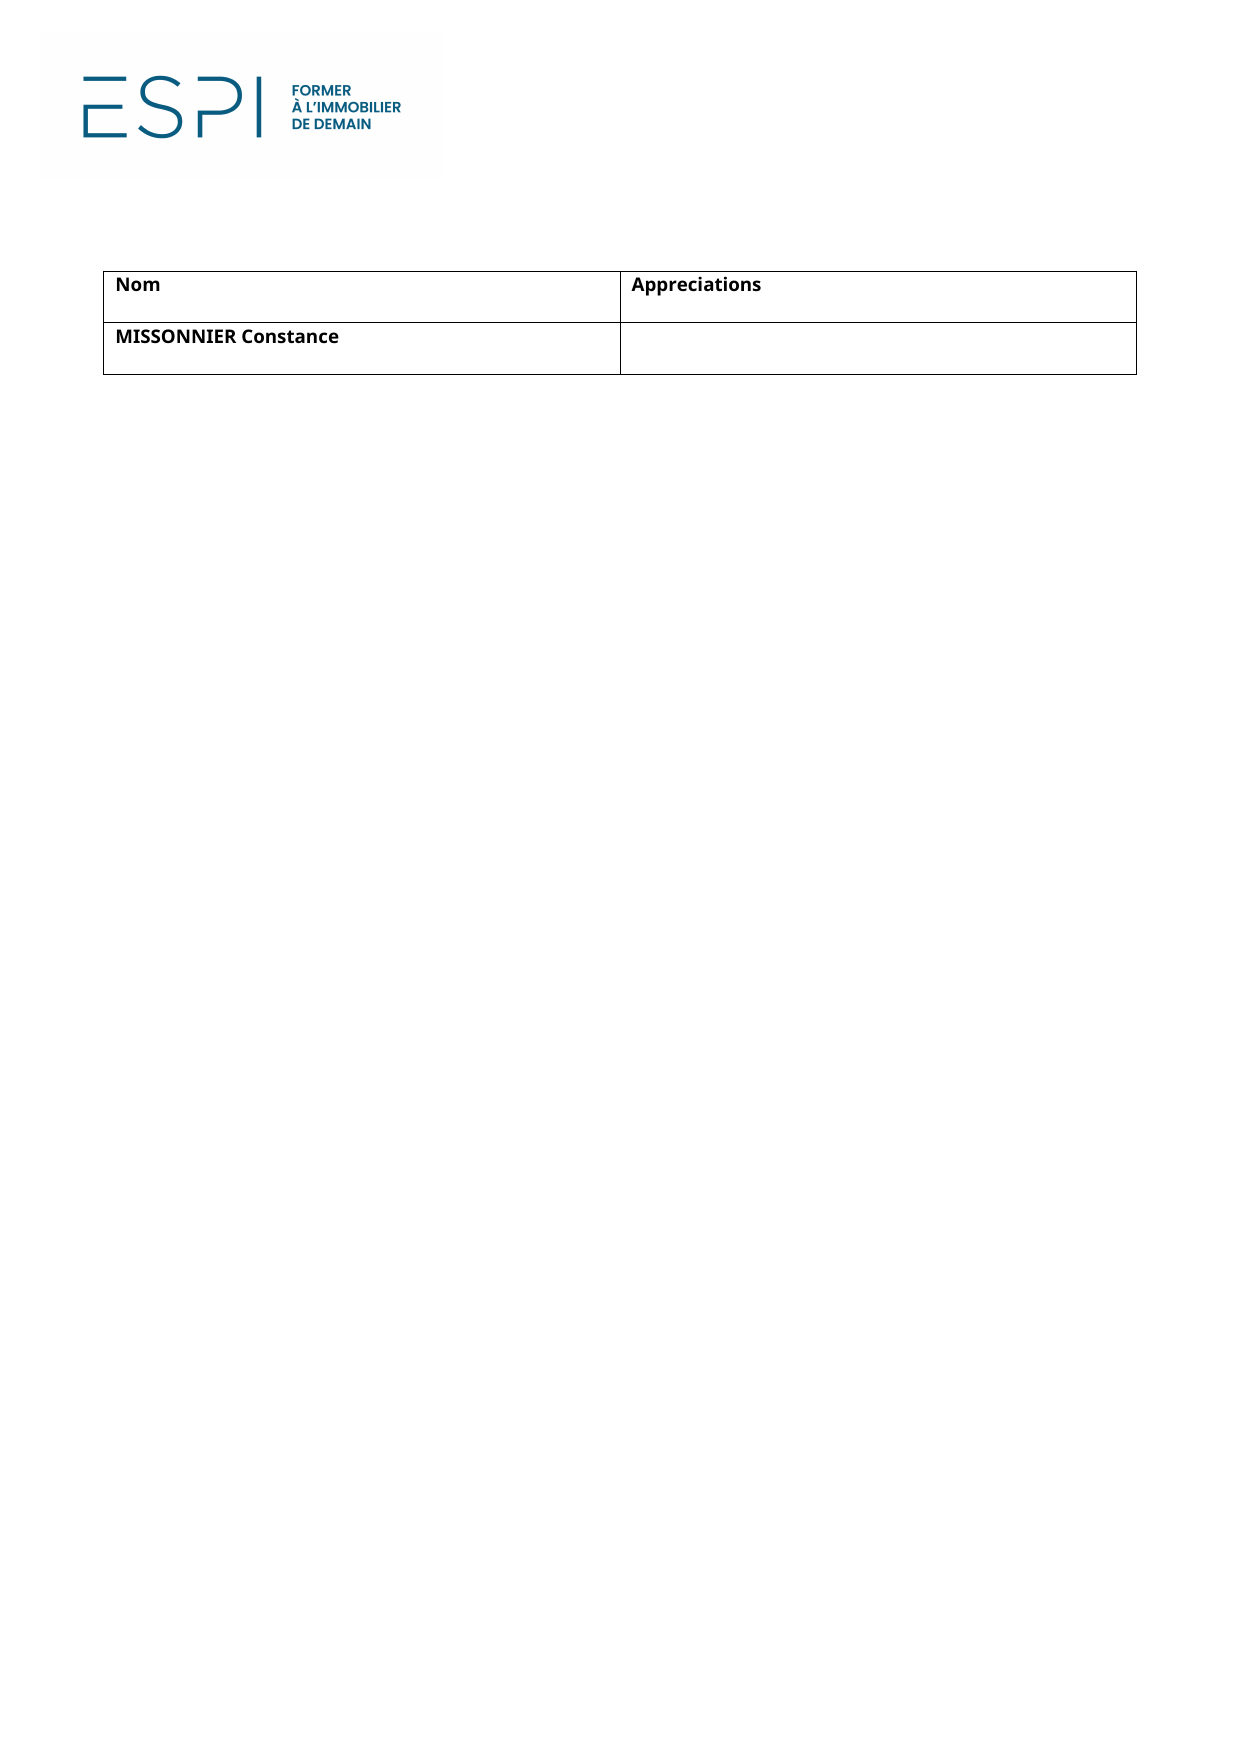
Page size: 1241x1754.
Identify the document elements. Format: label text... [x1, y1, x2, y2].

table_header Appreciations [621, 272, 1136, 322]
picture [40, 33, 444, 181]
table_cell [621, 323, 1136, 374]
table_cell MISSONNIER Constance [104, 323, 620, 374]
table_header Nom [104, 272, 620, 322]
